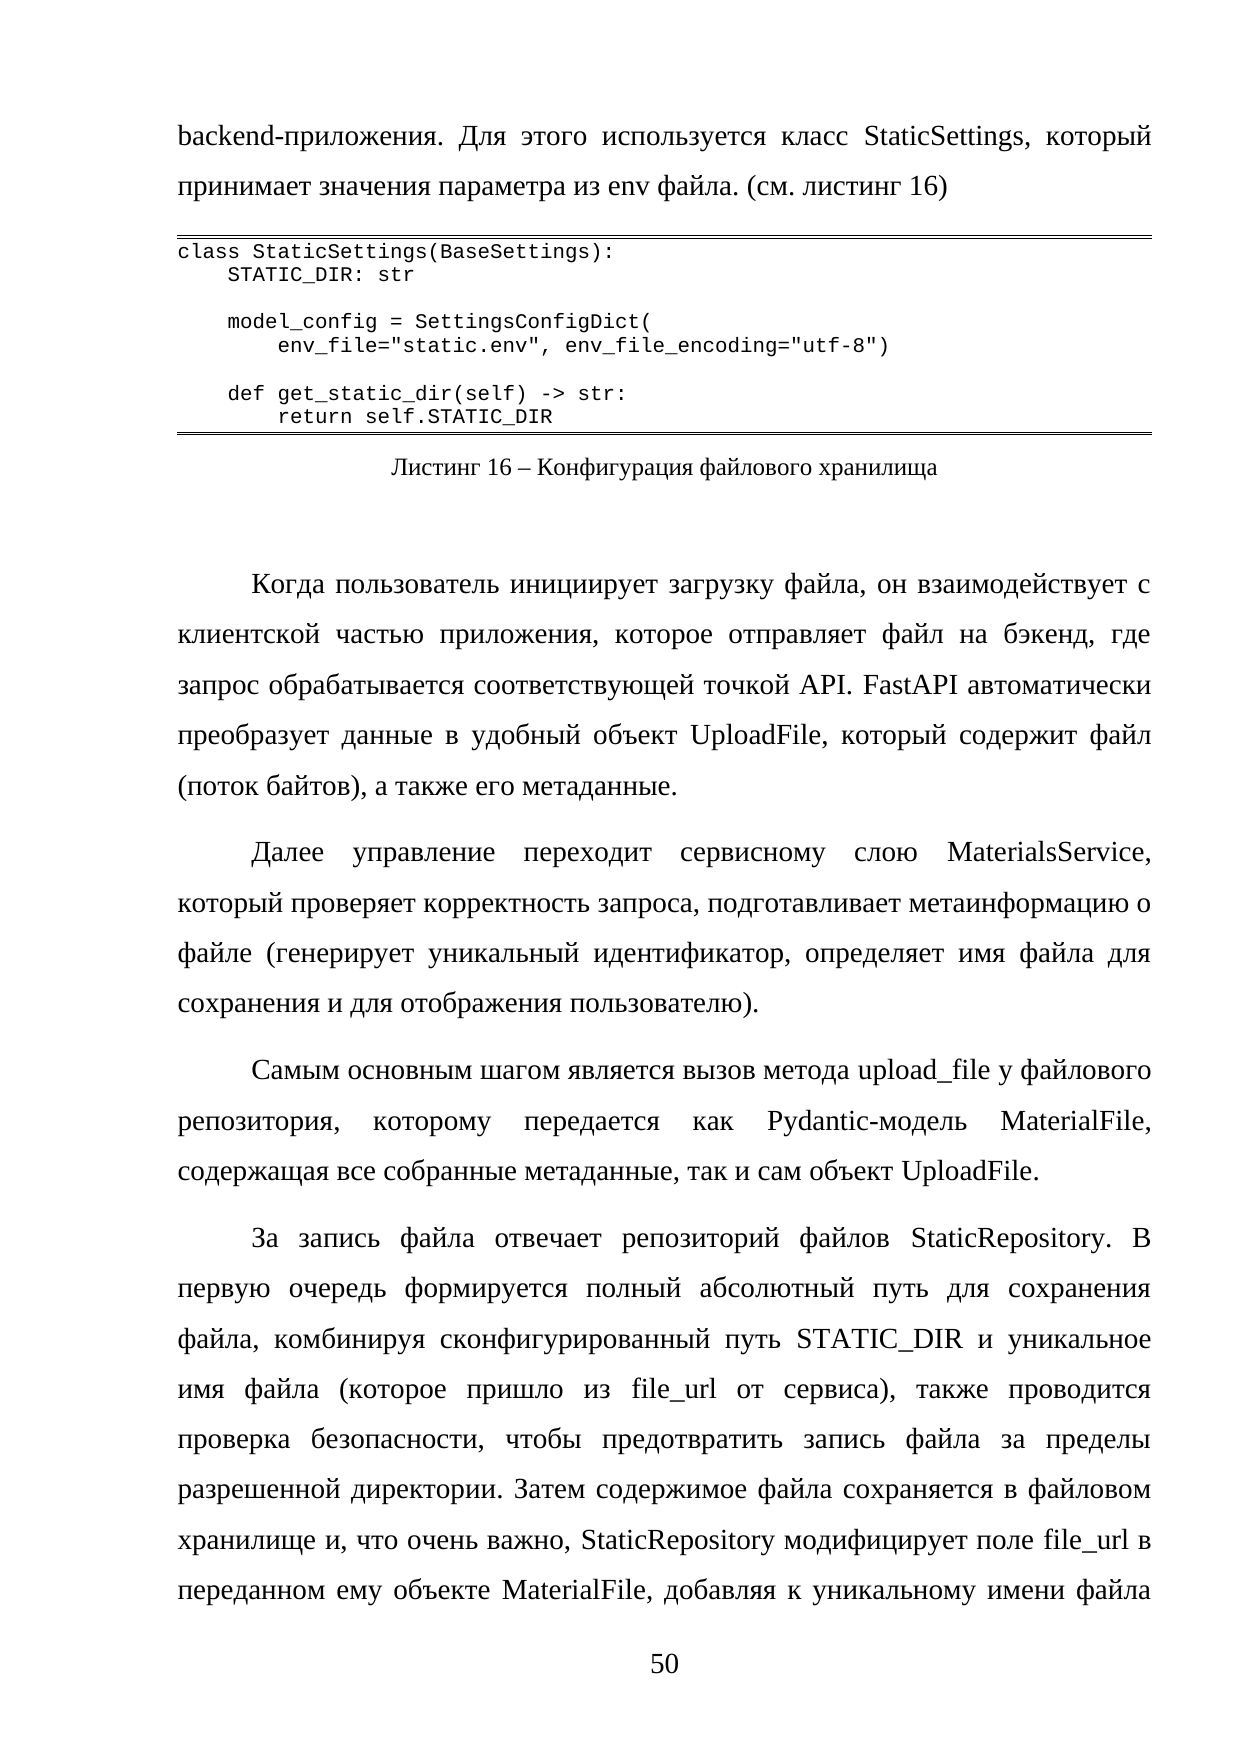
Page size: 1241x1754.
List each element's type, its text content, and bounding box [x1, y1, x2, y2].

text Далее управление переходит сервисному слою MaterialsService, который проверяет корректность запроса, подготавливает метаинформацию о файле (генерирует уникальный идентификатор, определяет имя файла для сохранения и для отображения пользователю). [177, 834, 1152, 1019]
text env_file="static.env", env_file_encoding="utf-8") [177, 335, 1152, 359]
text model_config = SettingsConfigDict( [177, 312, 1152, 335]
text STATIC_DIR: str [177, 264, 1152, 288]
text Листинг 16 – Конфигурация файлового хранилища [177, 452, 1152, 480]
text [177, 1220, 1152, 1606]
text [177, 118, 1152, 202]
text class StaticSettings(BaseSettings): [177, 239, 1152, 264]
text def get_static_dir(self) -> str: [177, 382, 1152, 401]
text return self.STATIC_DIR [177, 401, 1152, 432]
text Самым основным шагом является вызов метода upload_file у файлового репозитория, которому передается как Pydantic-модель MaterialFile, содержащая все собранные метаданные, так и сам объект UploadFile. [177, 1052, 1152, 1187]
text Когда пользователь инициирует загрузку файла, он взаимодействует с клиентской частью приложения, которое отправляет файл на бэкенд, где запрос обрабатывается соответствующей точкой API. FastAPI автоматически преобразует данные в удобный объект UploadFile, который содержит файл (поток байтов), а также его метаданные. [177, 566, 1152, 801]
